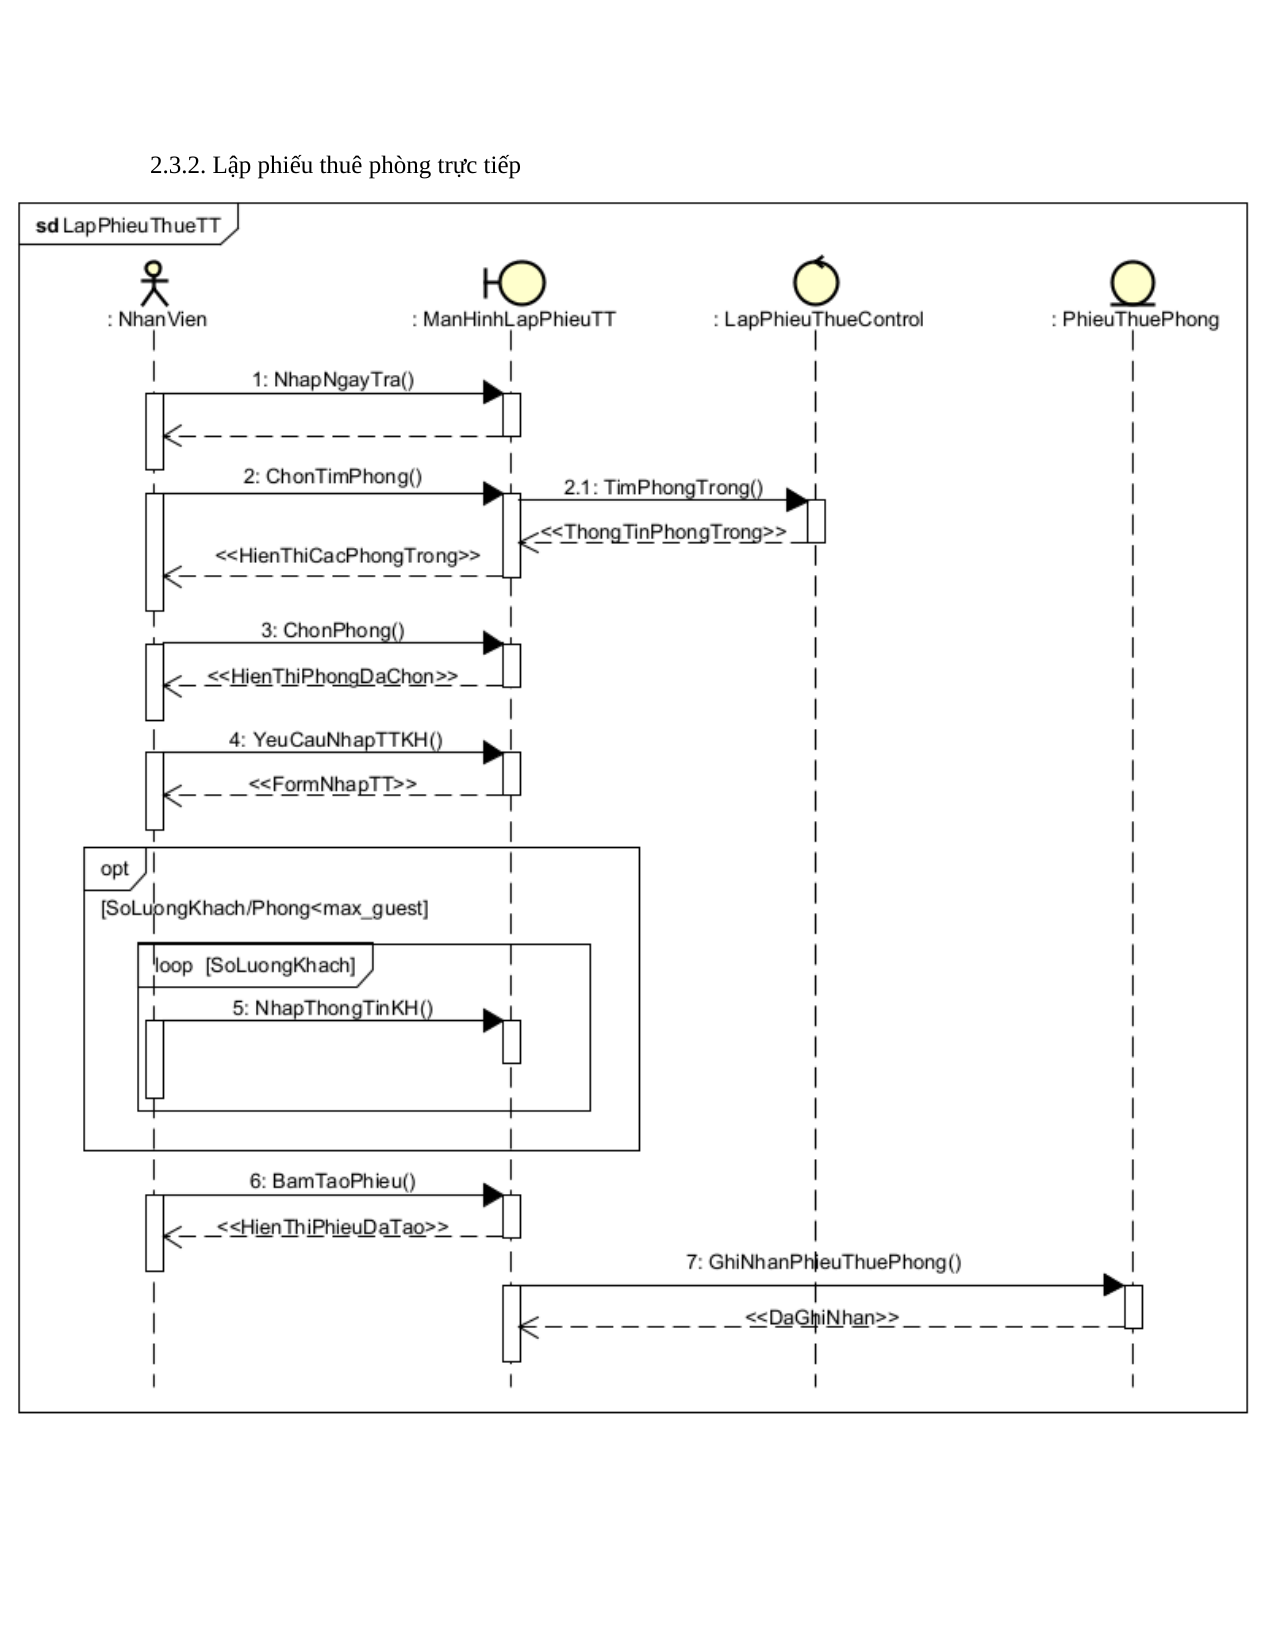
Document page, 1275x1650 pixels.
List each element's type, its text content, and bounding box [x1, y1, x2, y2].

subtitle 2.3.2. Lập phiếu thuê phòng trực tiếp [150, 150, 1125, 179]
picture [17, 201, 1253, 1420]
